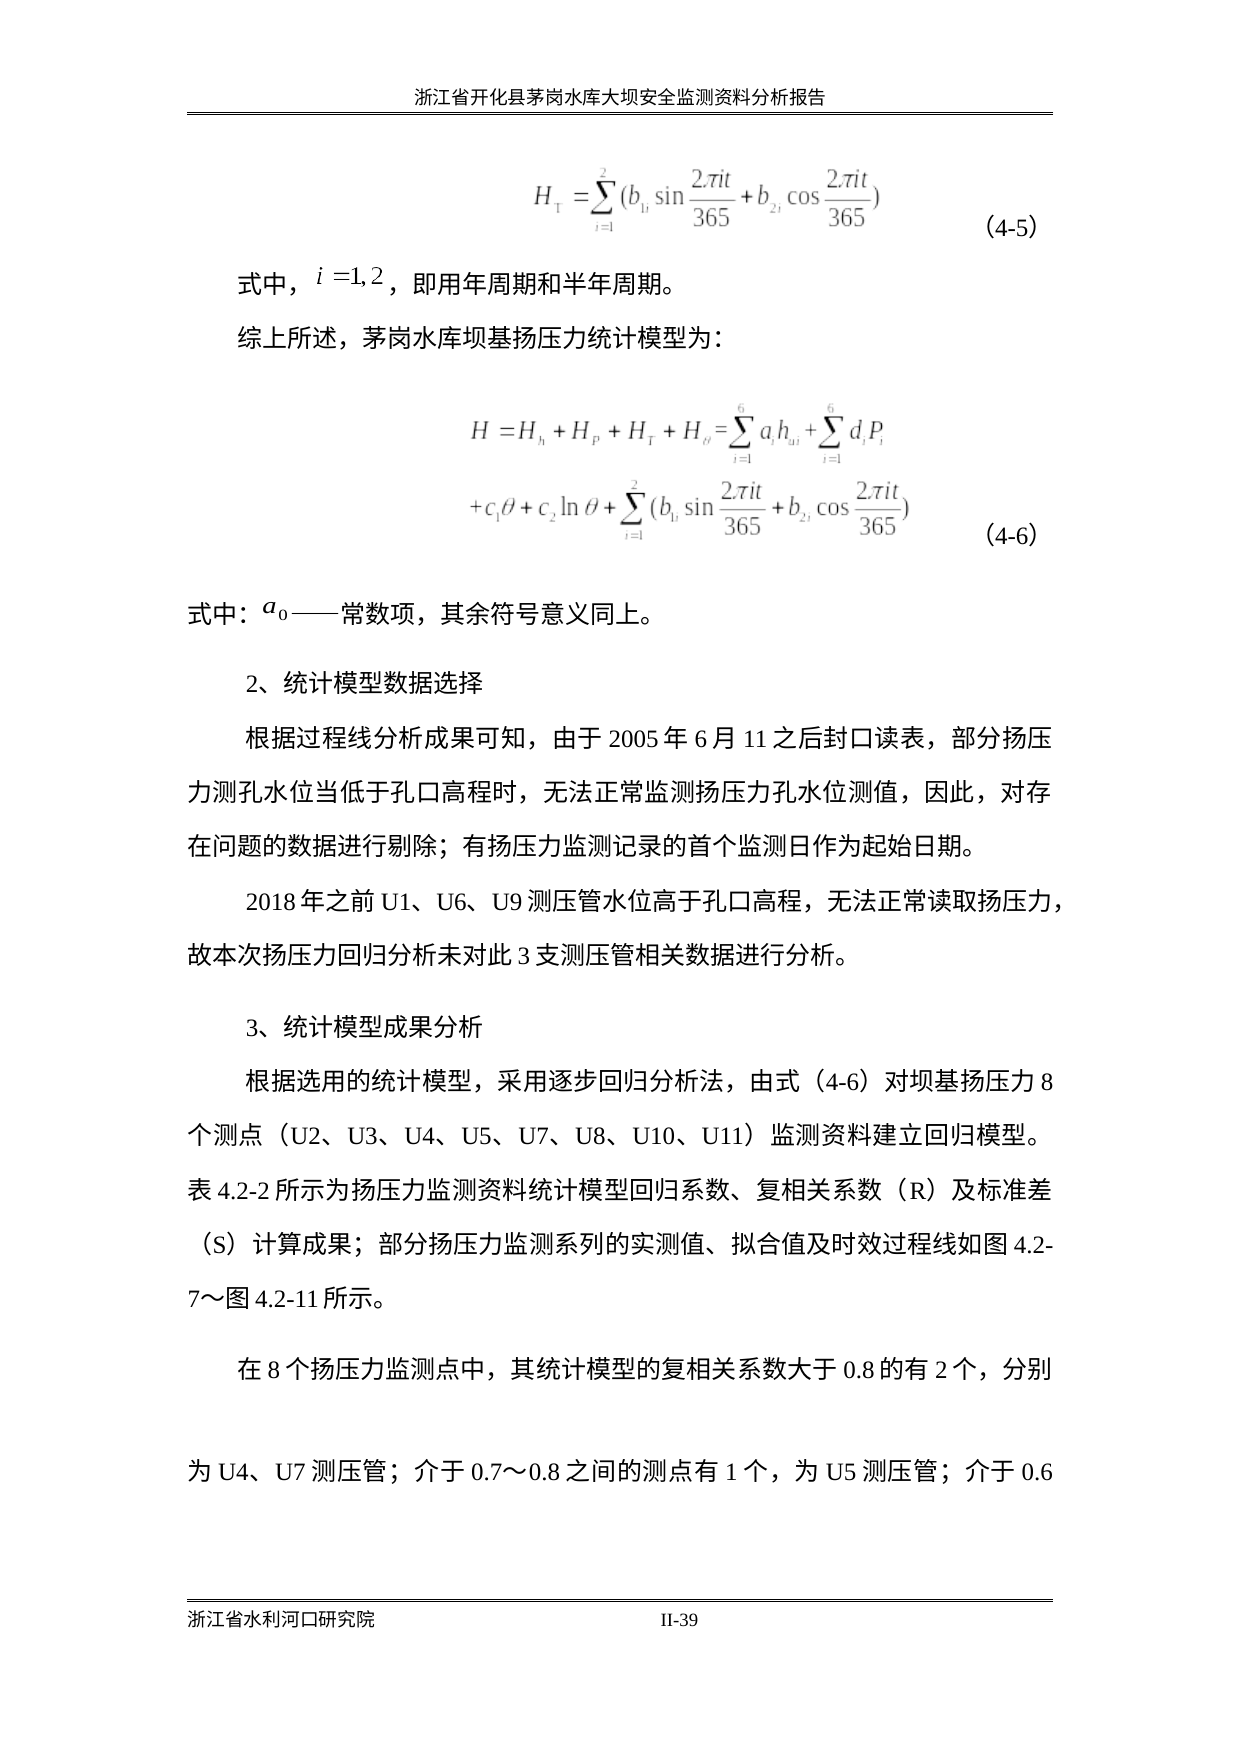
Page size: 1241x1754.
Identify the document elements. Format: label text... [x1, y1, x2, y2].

text 3、统计模型成果分析 [187, 1007, 1053, 1043]
text 2、统计模型数据选择 [187, 664, 1053, 700]
text 综上所述，茅岗水库坝基扬压力统计模型为： [187, 318, 1053, 355]
text 根据过程线分析成果可知，由于2005年6月11之后封口读表，部分扬压力测孔水位当低于孔口高程时，无法正常监测扬压力孔水位测值，因此，对存在问题的数据进行剔除；有扬压力监测记录的首个监测日作为起始日期。 [187, 718, 1053, 863]
text 2018年之前U1、U6、U9测压管水位高于孔口高程，无法正常读取扬压力，故本次扬压力回归分析未对此3支测压管相关数据进行分析。 [187, 881, 1053, 972]
text （4-5） [187, 161, 1053, 244]
text （4-6） [187, 390, 1053, 559]
text 式中，，即用年周期和半年周期。 [187, 262, 1053, 300]
text 式中：——常数项，其余符号意义同上。 [187, 578, 1053, 646]
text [187, 1333, 1053, 1503]
text 根据选用的统计模型，采用逐步回归分析法，由式（4-6）对坝基扬压力8个测点（U2、U3、U4、U5、U7、U8、U10、U11）监测资料建立回归模型。表4.2-2所示为扬压力监测资料统计模型回归系数、复相关系数（R）及标准差（S）计算成果；部分扬压力监测系列的实测值、拟合值及时效过程线如图4.2-7～图4.2-11所示。 [187, 1061, 1053, 1315]
